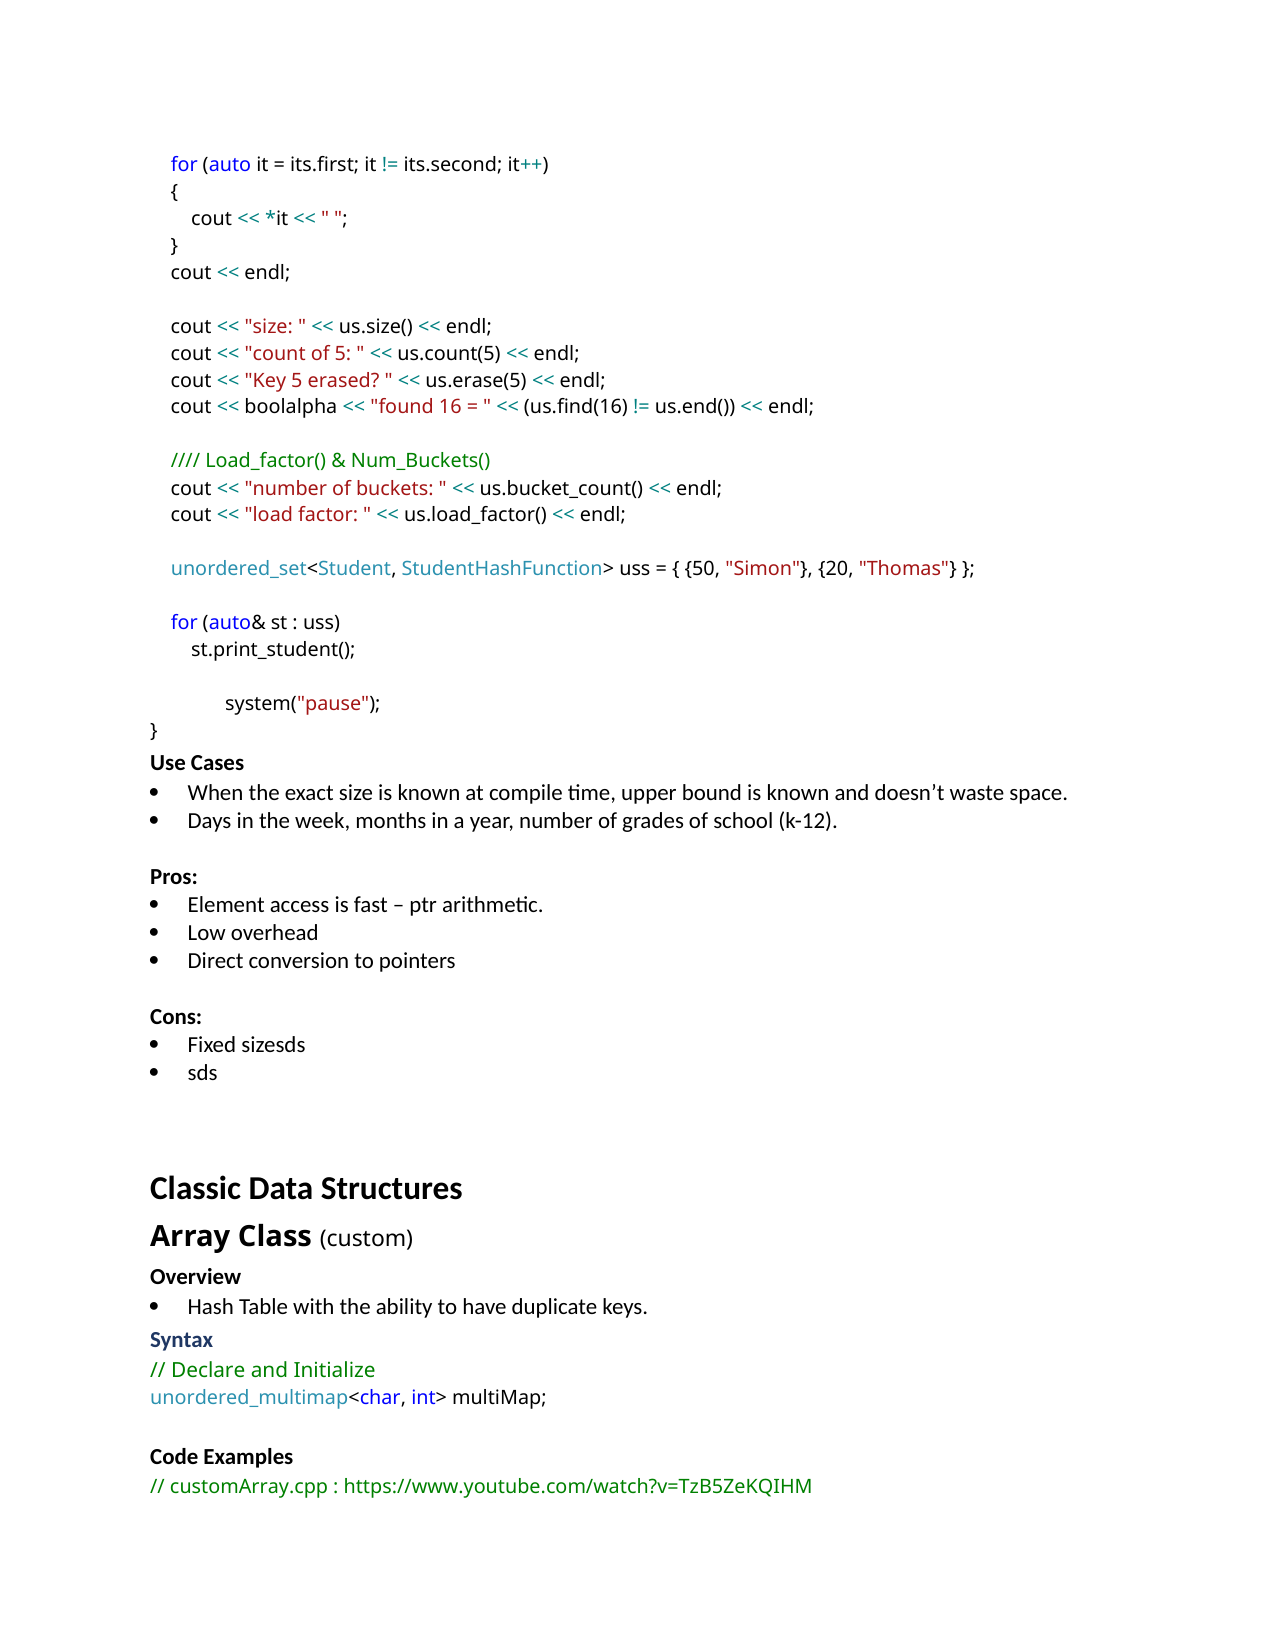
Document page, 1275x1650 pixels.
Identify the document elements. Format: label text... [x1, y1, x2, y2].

text st.print_student(); [150, 636, 1125, 663]
subtitle Classic Data Structures [150, 1167, 1125, 1208]
text // Declare and Initialize [150, 1355, 1125, 1383]
text cout << endl; [150, 258, 1125, 285]
text unordered_set<Student, StudentHashFunction> uss = { {50, "Simon"}, {20, "Thomas"} }; [150, 555, 1125, 582]
list Days in the week, months in a year, number of grades of school (k-12). [150, 806, 1125, 834]
list Hash Table with the ability to have duplicate keys. [150, 1292, 1125, 1321]
text { [150, 177, 1125, 204]
text cout << "count of 5: " << us.count(5) << endl; [150, 339, 1125, 366]
text cout << "number of buckets: " << us.bucket_count() << endl; [150, 474, 1125, 501]
text //// Load_factor() & Num_Buckets() [150, 447, 1125, 474]
text unordered_multimap<char, int> multiMap; [150, 1383, 1125, 1410]
text } [150, 231, 1125, 258]
list Direct conversion to pointers [150, 946, 1125, 974]
subtitle Syntax [150, 1325, 1125, 1353]
text for (auto it = its.first; it != its.second; it++) [150, 150, 1125, 177]
text system("pause"); [150, 689, 1125, 717]
text for (auto& st : uss) [150, 609, 1125, 636]
text Pros: [150, 862, 1125, 890]
text Cons: [150, 1002, 1125, 1030]
text cout << "size: " << us.size() << endl; [150, 312, 1125, 339]
text } [150, 717, 1125, 743]
list When the exact size is known at compile time, upper bound is known and doesn’t waste space. [150, 778, 1125, 806]
text cout << "load factor: " << us.load_factor() << endl; [150, 501, 1125, 528]
text // customArray.cpp : https://www.youtube.com/watch?v=TzB5ZeKQIHM [150, 1473, 1125, 1500]
subtitle Array Class (custom) [150, 1215, 1125, 1255]
subtitle Use Cases [150, 748, 1125, 776]
list Fixed sizesds [150, 1030, 1125, 1058]
text cout << *it << " "; [150, 204, 1125, 231]
list Element access is fast – ptr arithmetic. [150, 890, 1125, 918]
text cout << boolalpha << "found 16 = " << (us.find(16) != us.end()) << endl; [150, 393, 1125, 420]
list sds [150, 1058, 1125, 1086]
subtitle Code Examples [150, 1442, 1125, 1471]
subtitle Overview [150, 1262, 1125, 1290]
text cout << "Key 5 erased? " << us.erase(5) << endl; [150, 366, 1125, 393]
list Low overhead [150, 918, 1125, 946]
